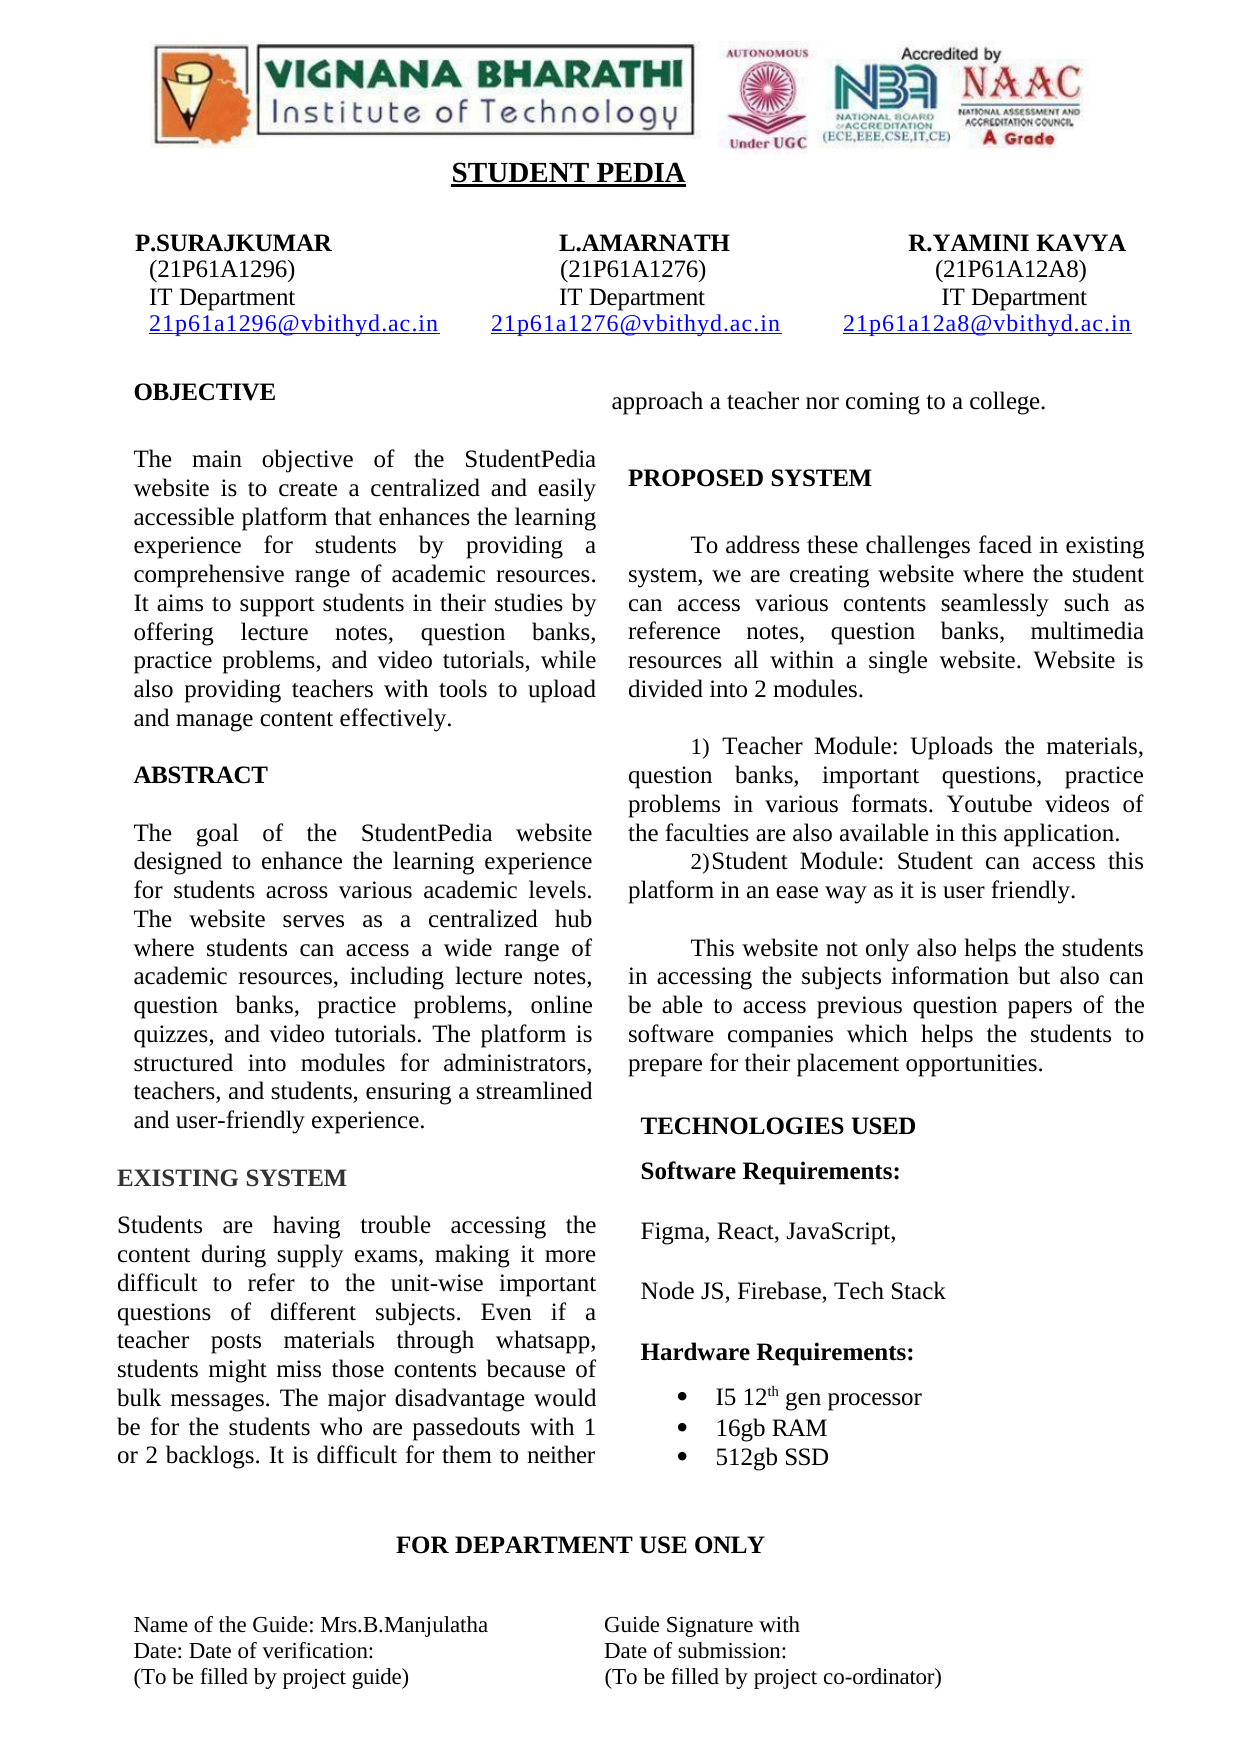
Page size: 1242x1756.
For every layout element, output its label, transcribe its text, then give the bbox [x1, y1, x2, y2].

text This website not only also helps the students in accessing the subjects information but also can be able to access previous question papers of the software companies which helps the students to prepare for their placement opportunities. [628, 933, 1144, 1076]
list 512gb SSD [678, 1442, 1156, 1471]
text Name of the Guide: Mrs.B.Manjulatha Guide Signature with Date: Date of verification: Date of submission: [133, 1611, 852, 1664]
table_header P.SURAJKUMAR [130, 231, 469, 258]
table_cell (21P61A1276) [469, 258, 812, 285]
subtitle EXISTING SYSTEM [117, 1163, 597, 1192]
text approach a teacher nor coming to a college. [611, 386, 1156, 415]
subtitle PROPOSED SYSTEM [628, 463, 1156, 492]
table_cell (21P61A1296) [130, 258, 469, 285]
list Teacher Module: Uploads the materials, question banks, important questions, practice problems in various formats. Youtube videos of the faculties are also available in this application. [628, 731, 1144, 846]
subtitle TECHNOLOGIES USED [640, 1111, 1156, 1140]
picture [150, 41, 1091, 155]
text To address these challenges faced in existing system, we are creating website where the student can access various contents seamlessly such as reference notes, question banks, multimedia resources all within a single website. Website is divided into 2 modules. [628, 530, 1144, 703]
table_cell IT Department [469, 285, 812, 312]
table_header R.YAMINI KAVYA [812, 231, 1136, 258]
subtitle OBJECTIVE [133, 377, 597, 406]
table_cell 21p61a1296@vbithyd.ac.in [130, 312, 469, 338]
table_cell 21p61a1276@vbithyd.ac.in [469, 312, 812, 338]
subtitle ABSTRACT [133, 760, 597, 789]
table_cell (21P61A12A8) [812, 258, 1136, 285]
subtitle FOR DEPARTMENT USE ONLY [396, 1530, 1156, 1558]
table_cell 21p61a12a8@vbithyd.ac.in [812, 312, 1136, 338]
title STUDENT PEDIA [451, 155, 1156, 188]
text Hardware Requirements: [640, 1337, 984, 1365]
table_cell IT Department [130, 285, 469, 312]
table_header L.AMARNATH [469, 231, 812, 258]
table_cell IT Department [812, 285, 1136, 312]
list 16gb RAM [678, 1412, 1156, 1442]
text The goal of the StudentPedia website designed to enhance the learning experience for students across various academic levels. The website serves as a centralized hub where students can access a wide range of academic resources, including lecture notes, question banks, practice problems, online quizzes, and video tutorials. The platform is structured into modules for administrators, teachers, and students, ensuring a streamlined and user-friendly experience. [133, 818, 593, 1134]
text Students are having trouble accessing the content during supply exams, making it more difficult to refer to the unit-wise important questions of different subjects. Even if a teacher posts materials through whatsapp, students might miss those contents because of bulk messages. The major disadvantage would be for the students who are passedouts with 1 or 2 backlogs. It is difficult for them to neither [117, 1211, 597, 1469]
text The main objective of the StudentPedia website is to create a centralized and easily accessible platform that enhances the learning experience for students by providing a comprehensive range of academic resources. It aims to support students in their studies by offering lecture notes, question banks, practice problems, and video tutorials, while also providing teachers with tools to upload and manage content effectively. [133, 444, 597, 732]
text Figma, React, JavaScript, [640, 1216, 984, 1245]
list Student Module: Student can access this platform in an ease way as it is user friendly. [628, 846, 1144, 904]
list I5 12th gen processor [678, 1381, 1156, 1412]
text Software Requirements: [640, 1156, 984, 1184]
text (To be filled by project guide) (To be filled by project co-ordinator) [133, 1664, 1156, 1689]
text Node JS, Firebase, Tech Stack [640, 1276, 984, 1305]
